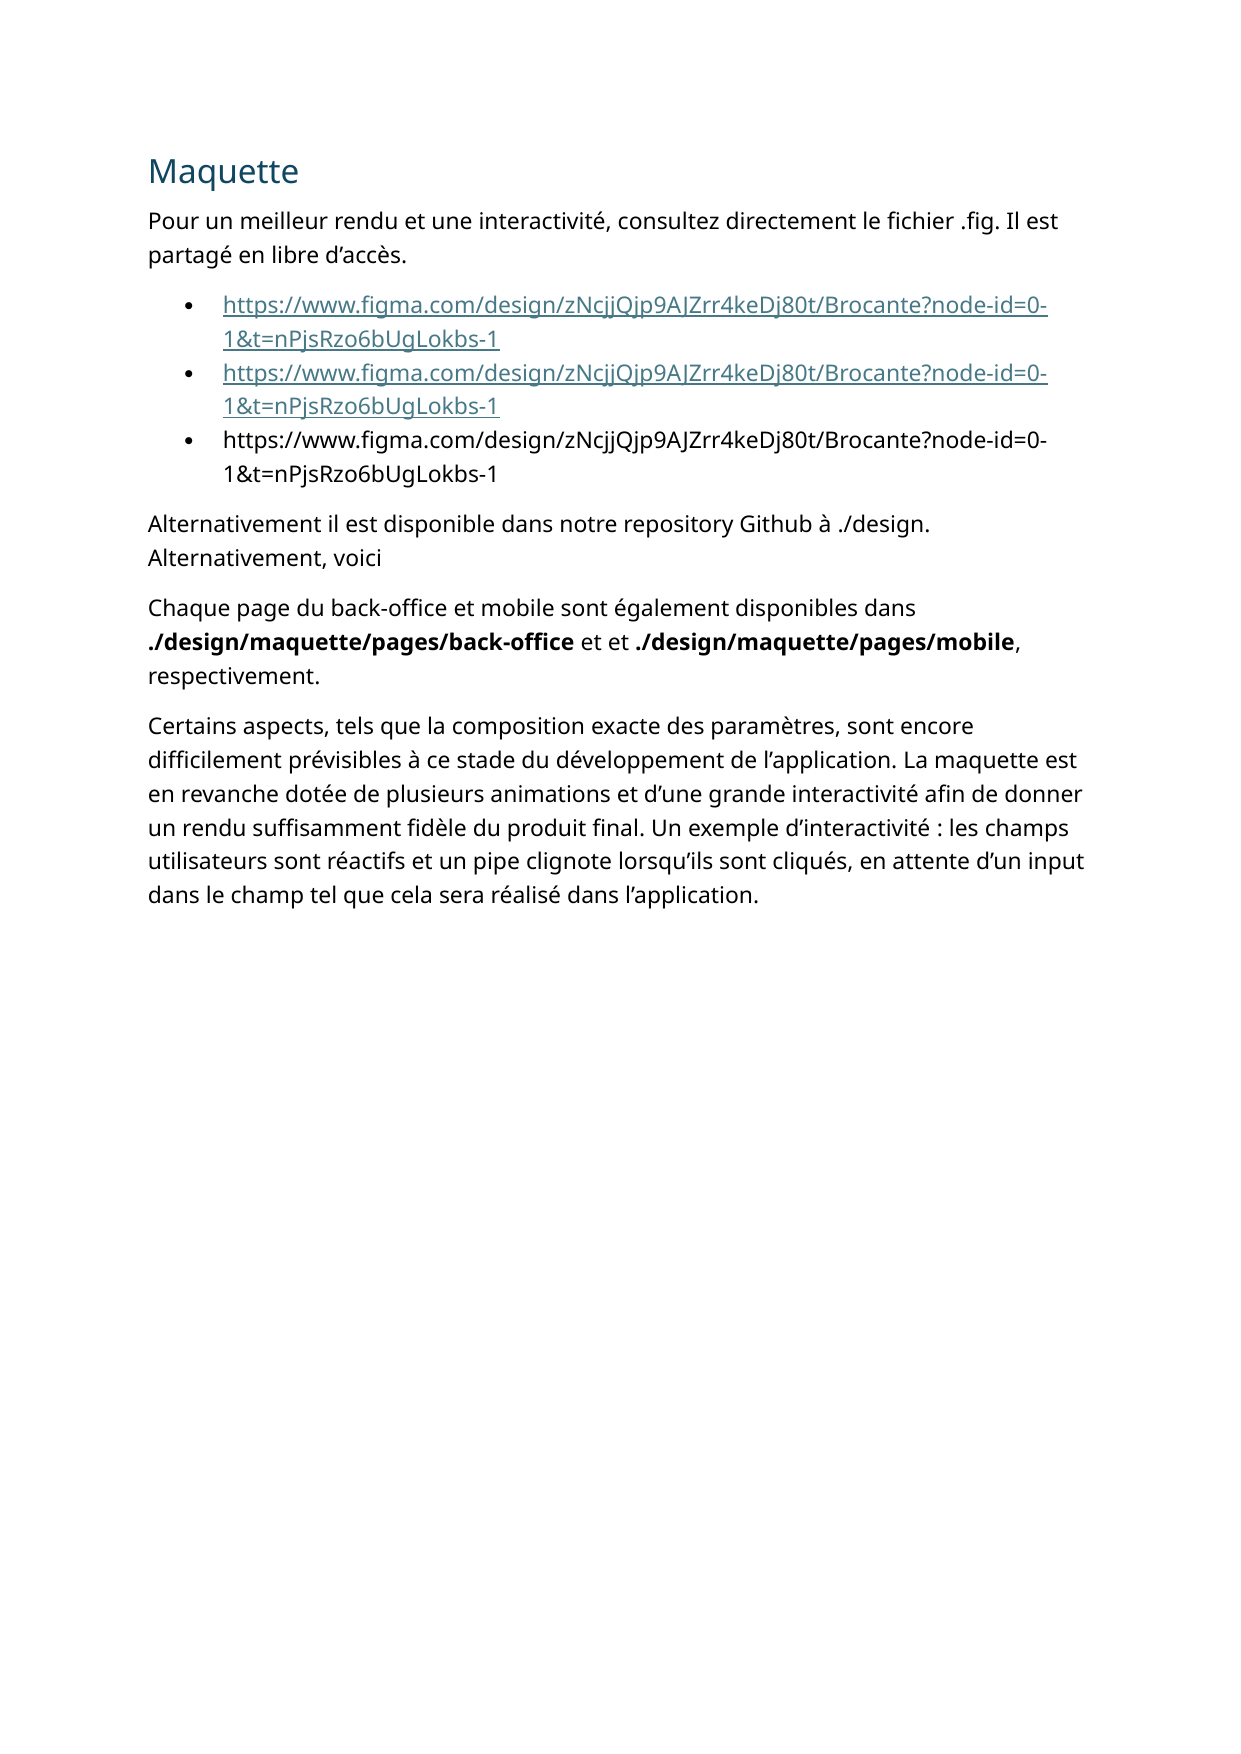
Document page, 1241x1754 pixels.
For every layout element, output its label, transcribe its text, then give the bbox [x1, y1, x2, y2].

list https://www.figma.com/design/zNcjjQjp9AJZrr4keDj80t/Brocante?node-id=0-1&t=nPjsRzo6bUgLokbs-1 [185, 424, 1093, 489]
list https://www.figma.com/design/zNcjjQjp9AJZrr4keDj80t/Brocante?node-id=0-1&t=nPjsRzo6bUgLokbs-1 [185, 289, 1093, 354]
subtitle Maquette [148, 148, 1093, 193]
text Pour un meilleur rendu et une interactivité, consultez directement le fichier .fig. Il est partagé en libre d’accès. [148, 205, 1093, 270]
text Chaque page du back-office et mobile sont également disponibles dans ./design/maquette/pages/back-office et et ./design/maquette/pages/mobile, respectivement. [148, 592, 1093, 691]
text Certains aspects, tels que la composition exacte des paramètres, sont encore difficilement prévisibles à ce stade du développement de l’application. La maquette est en revanche dotée de plusieurs animations et d’une grande interactivité afin de donner un rendu suffisamment fidèle du produit final. Un exemple d’interactivité : les champs utilisateurs sont réactifs et un pipe clignote lorsqu’ils sont cliqués, en attente d’un input dans le champ tel que cela sera réalisé dans l’application. [148, 710, 1093, 910]
text Alternativement il est disponible dans notre repository Github à ./design. Alternativement, voici [148, 508, 1093, 573]
list https://www.figma.com/design/zNcjjQjp9AJZrr4keDj80t/Brocante?node-id=0-1&t=nPjsRzo6bUgLokbs-1 [185, 357, 1093, 422]
